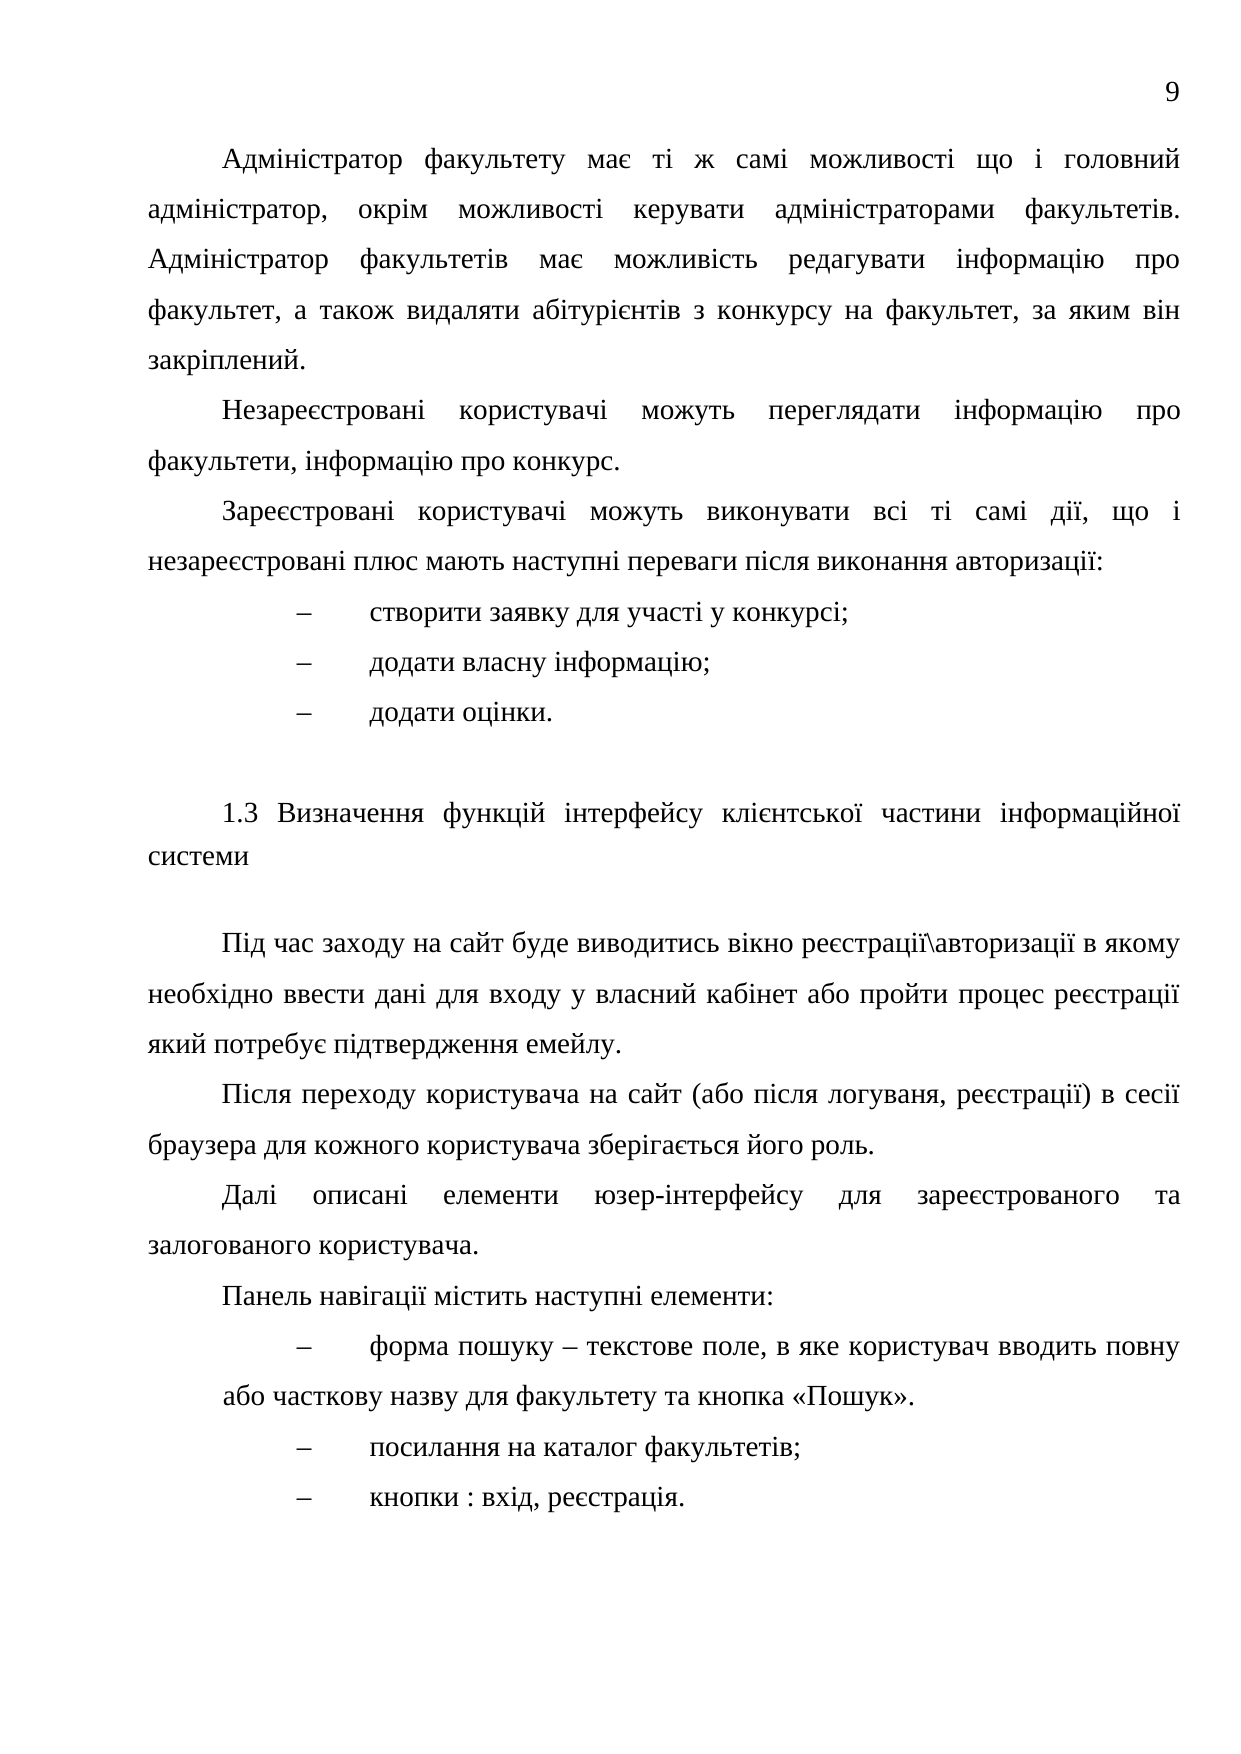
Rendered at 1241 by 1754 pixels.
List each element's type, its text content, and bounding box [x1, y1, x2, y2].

text Після переходу користувача на сайт (або після логуваня, реєстрації) в сесії браузера для кожного користувача зберігається його роль. [148, 1077, 1181, 1160]
list посилання на каталог факультетів; [223, 1429, 1181, 1462]
list додати оцінки. [223, 694, 1181, 728]
text Незареєстровані користувачі можуть переглядати інформацію про факультети, інформацію про конкурс. [148, 392, 1181, 476]
list форма пошуку – текстове поле, в яке користувач вводить повну або часткову назву для факультету та кнопка «Пошук». [223, 1328, 1181, 1412]
text Зареєстровані користувачі можуть виконувати всі ті самі дії, що і незареєстровані плюс мають наступні переваги після виконання авторизації: [148, 493, 1181, 577]
text Панель навігації містить наступні елементи: [148, 1278, 1181, 1311]
list створити заявку для участі у конкурсі; [223, 594, 1181, 627]
list кнопки : вхід, реєстрація. [223, 1479, 1181, 1513]
list додати власну інформацію; [223, 644, 1181, 678]
text 1.3 Визначення функцій інтерфейсу клієнтської частини інформаційної системи [148, 795, 1181, 872]
text Далі описані елементи юзер-інтерфейсу для зареєстрованого та залогованого користувача. [148, 1177, 1181, 1261]
text Під час заходу на сайт буде виводитись вікно реєстрації\авторизації в якому необхідно ввести дані для входу у власний кабінет або пройти процес реєстрації який потребує підтвердження емейлу. [148, 926, 1181, 1060]
text Адміністратор факультету має ті ж самі можливості що і головний адміністратор, окрім можливості керувати адміністраторами факультетів. Адміністратор факультетів має можливість редагувати інформацію про факультет, а також видаляти абітурієнтів з конкурсу на факультет, за яким він закріплений. [148, 141, 1181, 376]
